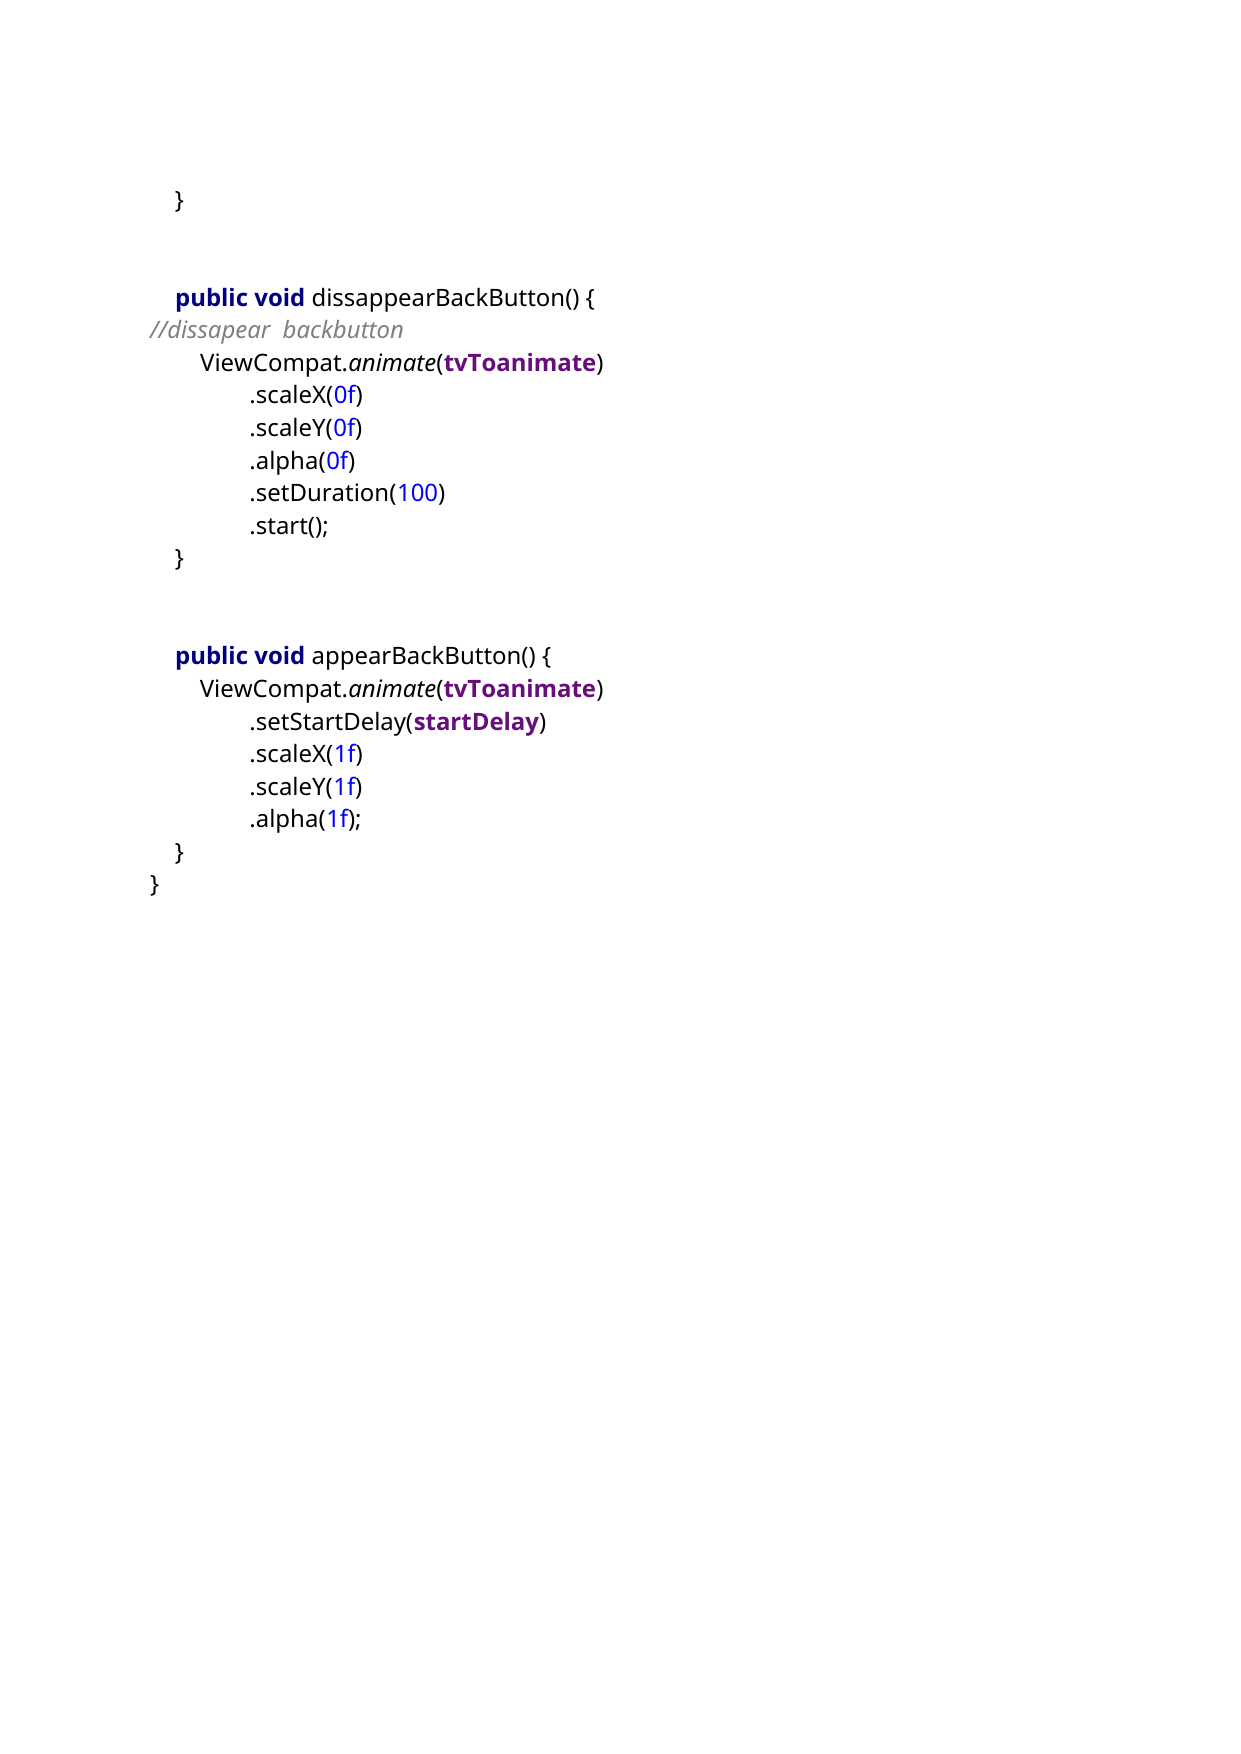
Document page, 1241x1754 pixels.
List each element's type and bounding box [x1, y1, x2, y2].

text [150, 150, 1090, 900]
